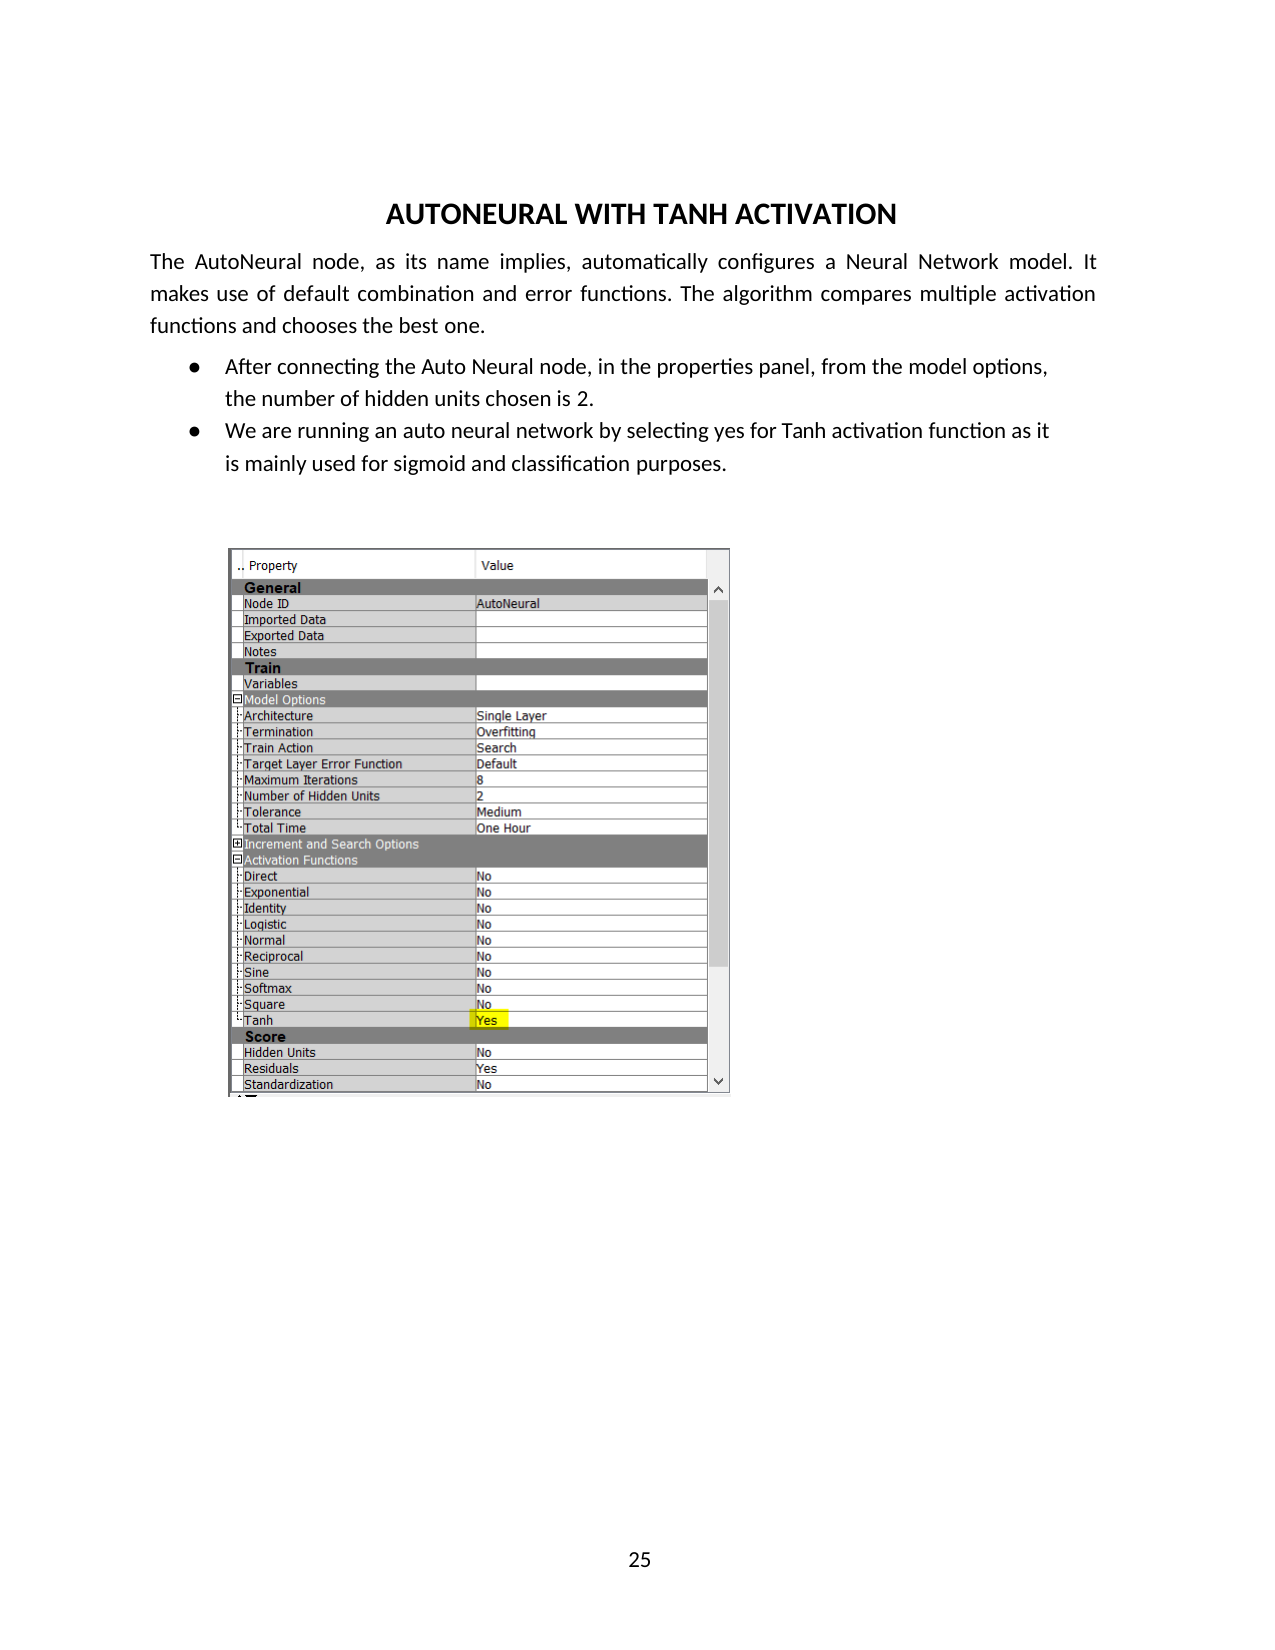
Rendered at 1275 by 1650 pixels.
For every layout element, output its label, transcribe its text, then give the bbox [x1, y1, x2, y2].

text The AutoNeural node, as its name implies, automatically configures a Neural Network model. It makes use of default combination and error functions. The algorithm compares multiple activation functions and chooses the best one. [150, 247, 1097, 339]
picture [228, 548, 732, 1097]
subtitle AUTONEURAL WITH TANH ACTIVATION [386, 194, 1248, 232]
list We are running an auto neural network by selecting yes for Tanh activation function as it is mainly used for sigmoid and classification purposes. [187, 417, 1066, 477]
list After connecting the Auto Neural node, in the properties panel, from the model options, the number of hidden units chosen is 2. [187, 352, 1082, 412]
